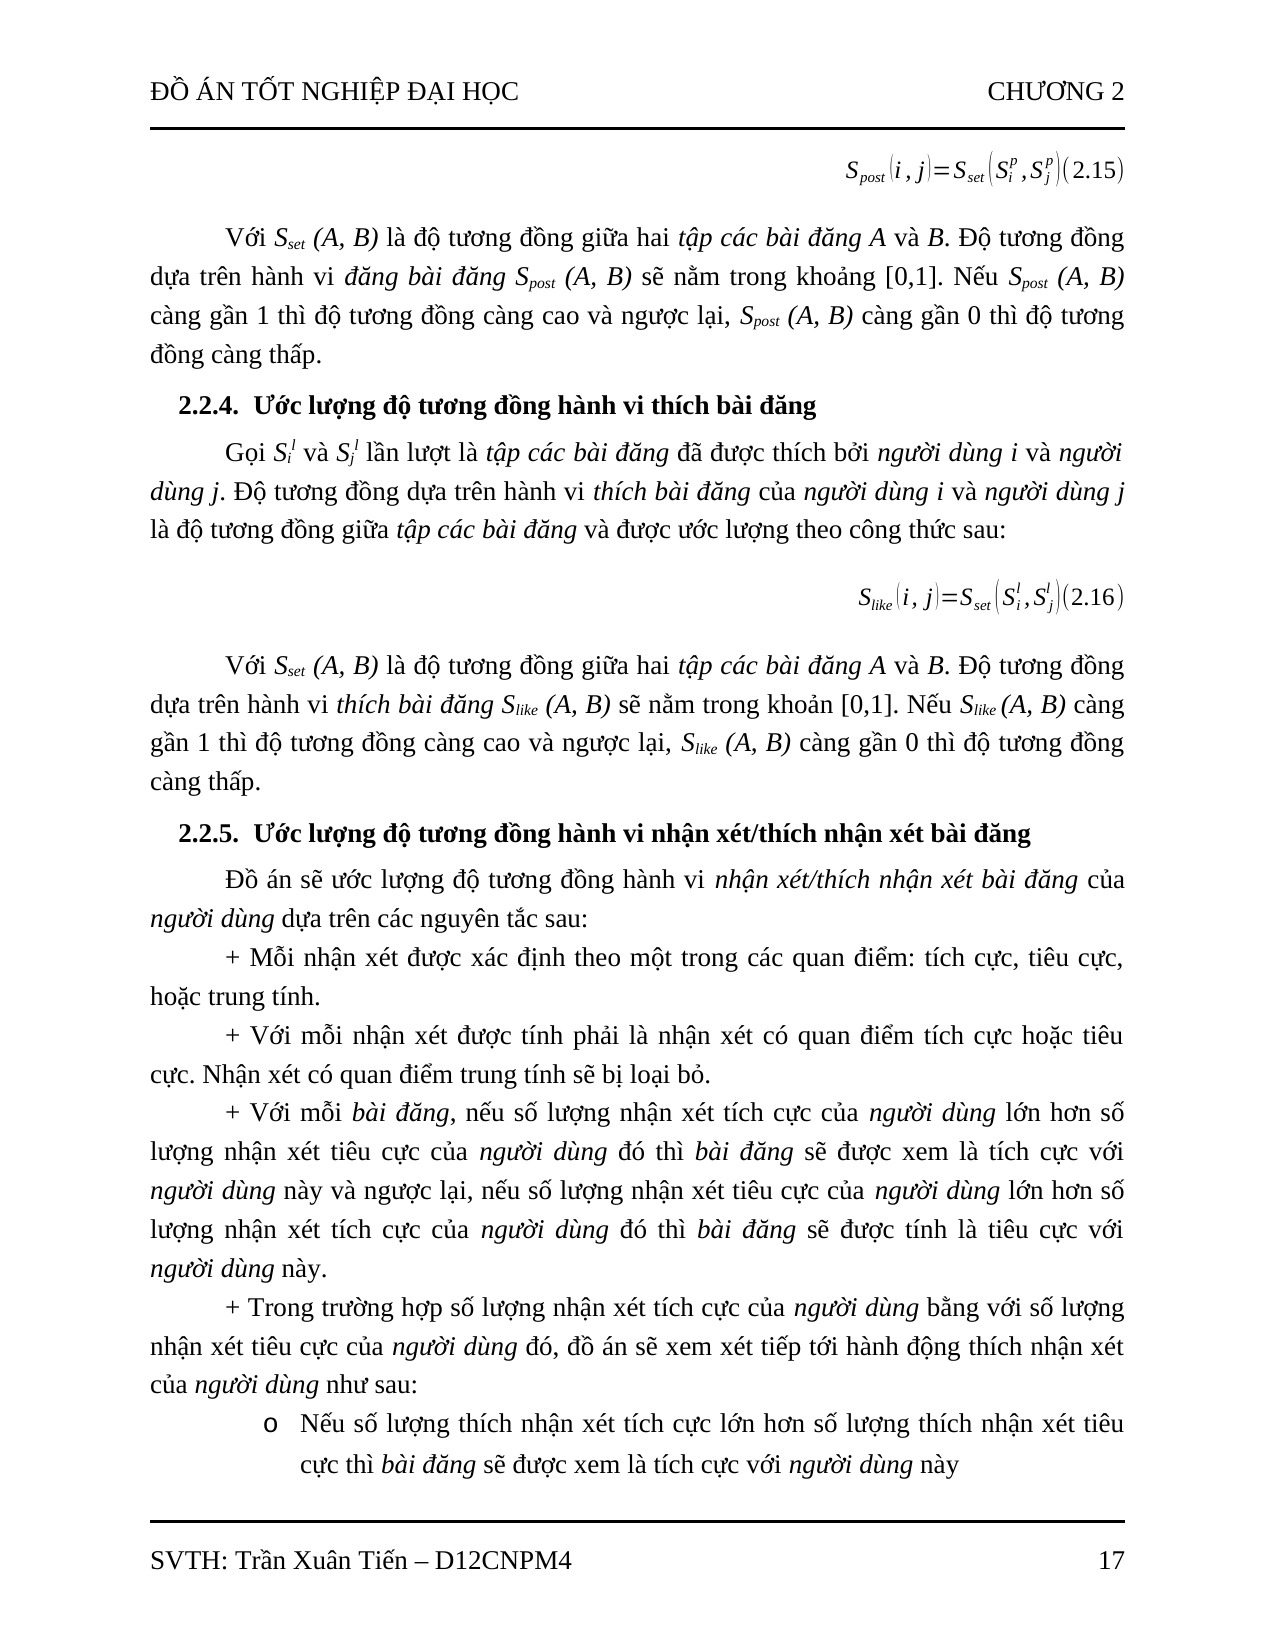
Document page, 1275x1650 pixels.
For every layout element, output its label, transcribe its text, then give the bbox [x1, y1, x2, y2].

text + Với mỗi nhận xét được tính phải là nhận xét có quan điểm tích cực hoặc tiêu cực. Nhận xét có quan điểm trung tính sẽ bị loại bỏ. [150, 1019, 1125, 1089]
text Với Sset (A, B) là độ tương đồng giữa hai tập các bài đăng A và B. Độ tương đồng dựa trên hành vi đăng bài đăng Spost (A, B) sẽ nằm trong khoảng [0,1]. Nếu Spost (A, B) càng gần 1 thì độ tương đồng càng cao và ngược lại, Spost (A, B) càng gần 0 thì độ tương đồng càng thấp. [150, 221, 1125, 369]
text + Với mỗi bài đăng, nếu số lượng nhận xét tích cực của người dùng lớn hơn số lượng nhận xét tiêu cực của người dùng đó thì bài đăng sẽ được xem là tích cực với người dùng này và ngược lại, nếu số lượng nhận xét tiêu cực của người dùng lớn hơn số lượng nhận xét tích cực của người dùng đó thì bài đăng sẽ được tính là tiêu cực với người dùng này. [150, 1097, 1125, 1283]
list Nếu số lượng thích nhận xét tích cực lớn hơn số lượng thích nhận xét tiêu cực thì bài đăng sẽ được xem là tích cực với người dùng này [262, 1407, 1125, 1480]
text Với Sset (A, B) là độ tương đồng giữa hai tập các bài đăng A và B. Độ tương đồng dựa trên hành vi thích bài đăng Slike (A, B) sẽ nằm trong khoản [0,1]. Nếu Slike (A, B) càng gần 1 thì độ tương đồng càng cao và ngược lại, Slike (A, B) càng gần 0 thì độ tương đồng càng thấp. [150, 649, 1125, 797]
list 2.2.5. Ước lượng độ tương đồng hành vi nhận xét/thích nhận xét bài đăng [178, 817, 1125, 848]
text Gọi Sil và Sjl lần lượt là tập các bài đăng đã được thích bởi người dùng i và người dùng j. Độ tương đồng dựa trên hành vi thích bài đăng của người dùng i và người dùng j là độ tương đồng giữa tập các bài đăng và được ước lượng theo công thức sau: [150, 436, 1125, 545]
list 2.2.4. Ước lượng độ tương đồng hành vi thích bài đăng [178, 389, 1125, 420]
text + Mỗi nhận xét được xác định theo một trong các quan điểm: tích cực, tiêu cực, hoặc trung tính. [150, 941, 1125, 1011]
text + Trong trường hợp số lượng nhận xét tích cực của người dùng bằng với số lượng nhận xét tiêu cực của người dùng đó, đồ án sẽ xem xét tiếp tới hành động thích nhận xét của người dùng như sau: [150, 1291, 1125, 1400]
text Đồ án sẽ ước lượng độ tương đồng hành vi nhận xét/thích nhận xét bài đăng của người dùng dựa trên các nguyên tắc sau: [150, 863, 1125, 933]
